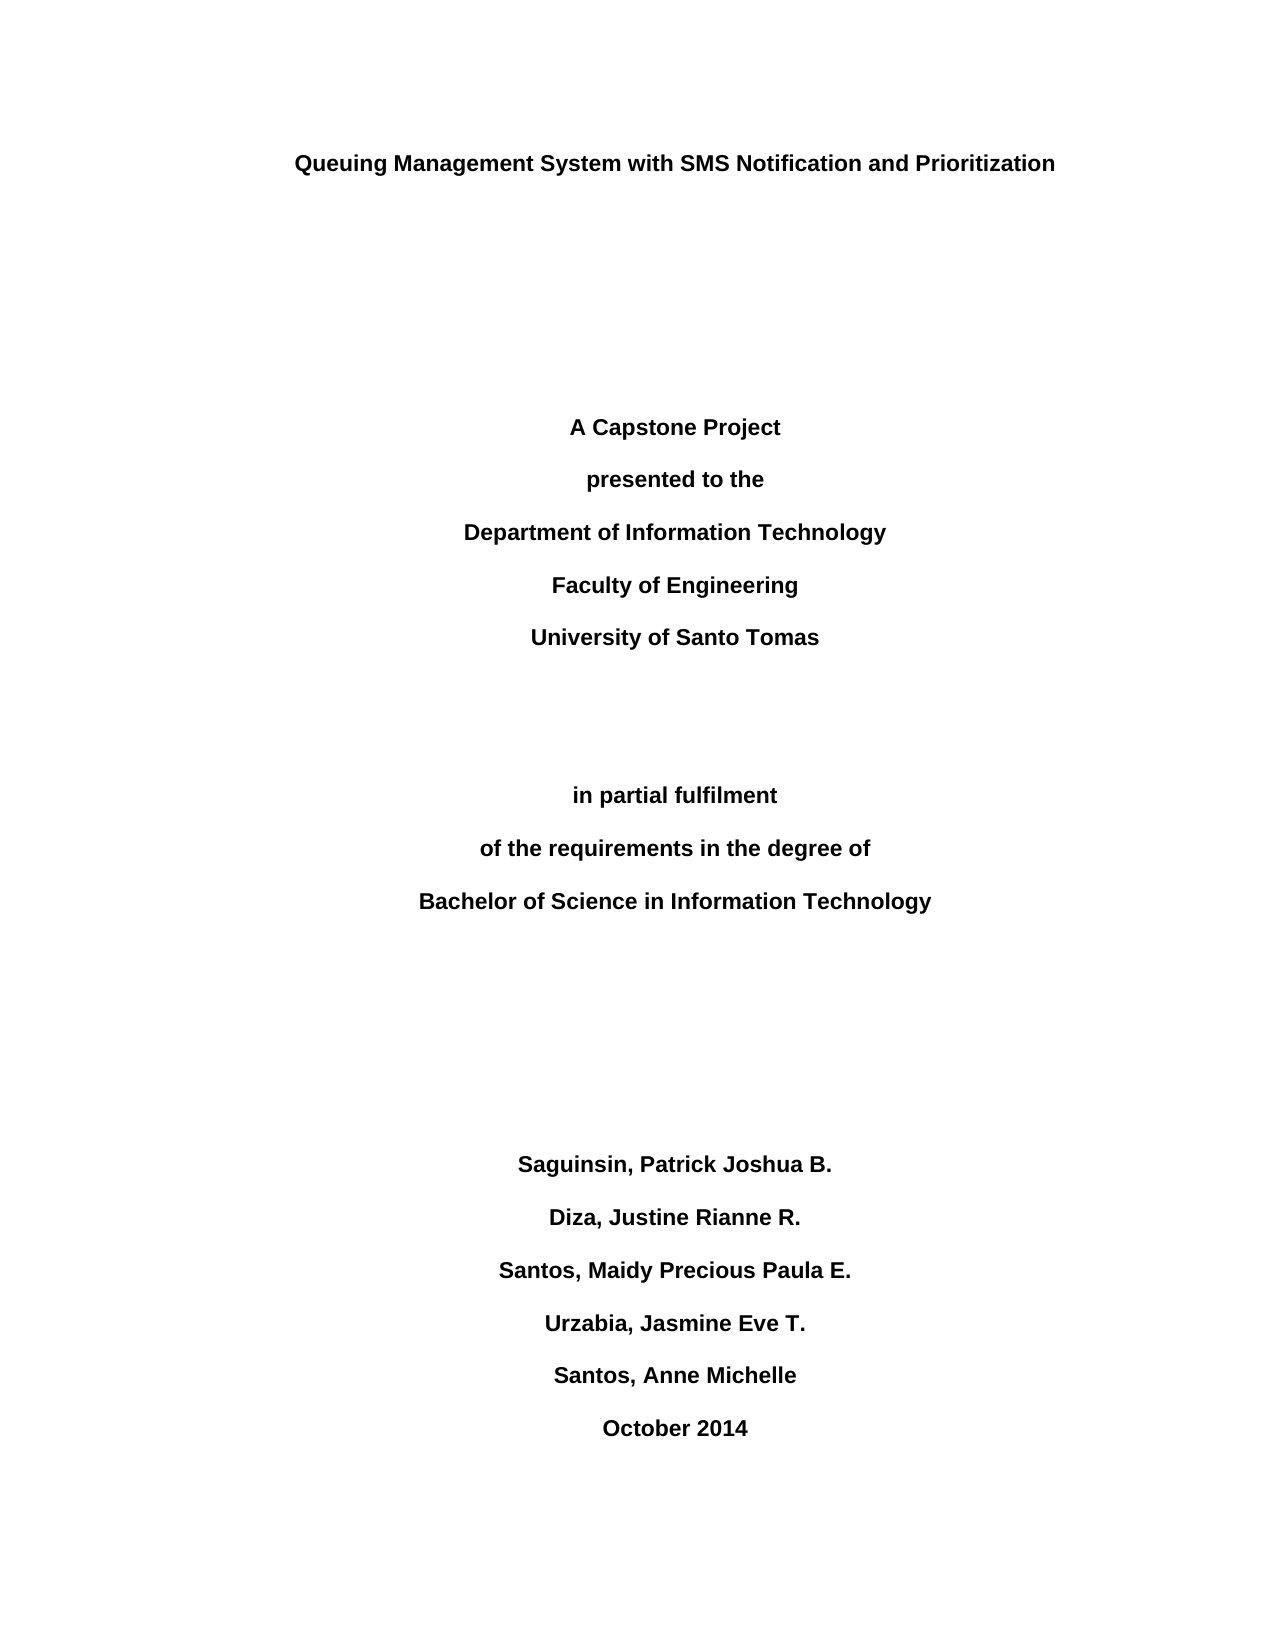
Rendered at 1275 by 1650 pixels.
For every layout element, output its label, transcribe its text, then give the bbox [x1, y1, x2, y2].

text Saguinsin, Patrick Joshua B. [225, 1151, 1125, 1178]
text University of Santo Tomas [225, 624, 1125, 651]
text Santos, Anne Michelle [225, 1362, 1125, 1389]
text A Capstone Project [225, 413, 1125, 440]
text Santos, Maidy Precious Paula E. [225, 1257, 1125, 1283]
text Urzabia, Jasmine Eve T. [225, 1309, 1125, 1336]
text Queuing Management System with SMS Notification and Prioritization [225, 150, 1125, 176]
text Department of Information Technology [225, 519, 1125, 545]
text Bachelor of Science in Information Technology [225, 888, 1125, 914]
text October 2014 [225, 1415, 1125, 1441]
text Faculty of Engineering [225, 572, 1125, 598]
text Diza, Justine Rianne R. [225, 1204, 1125, 1231]
text in partial fulfilment [225, 782, 1125, 809]
text presented to the [225, 466, 1125, 493]
text of the requirements in the degree of [225, 835, 1125, 862]
